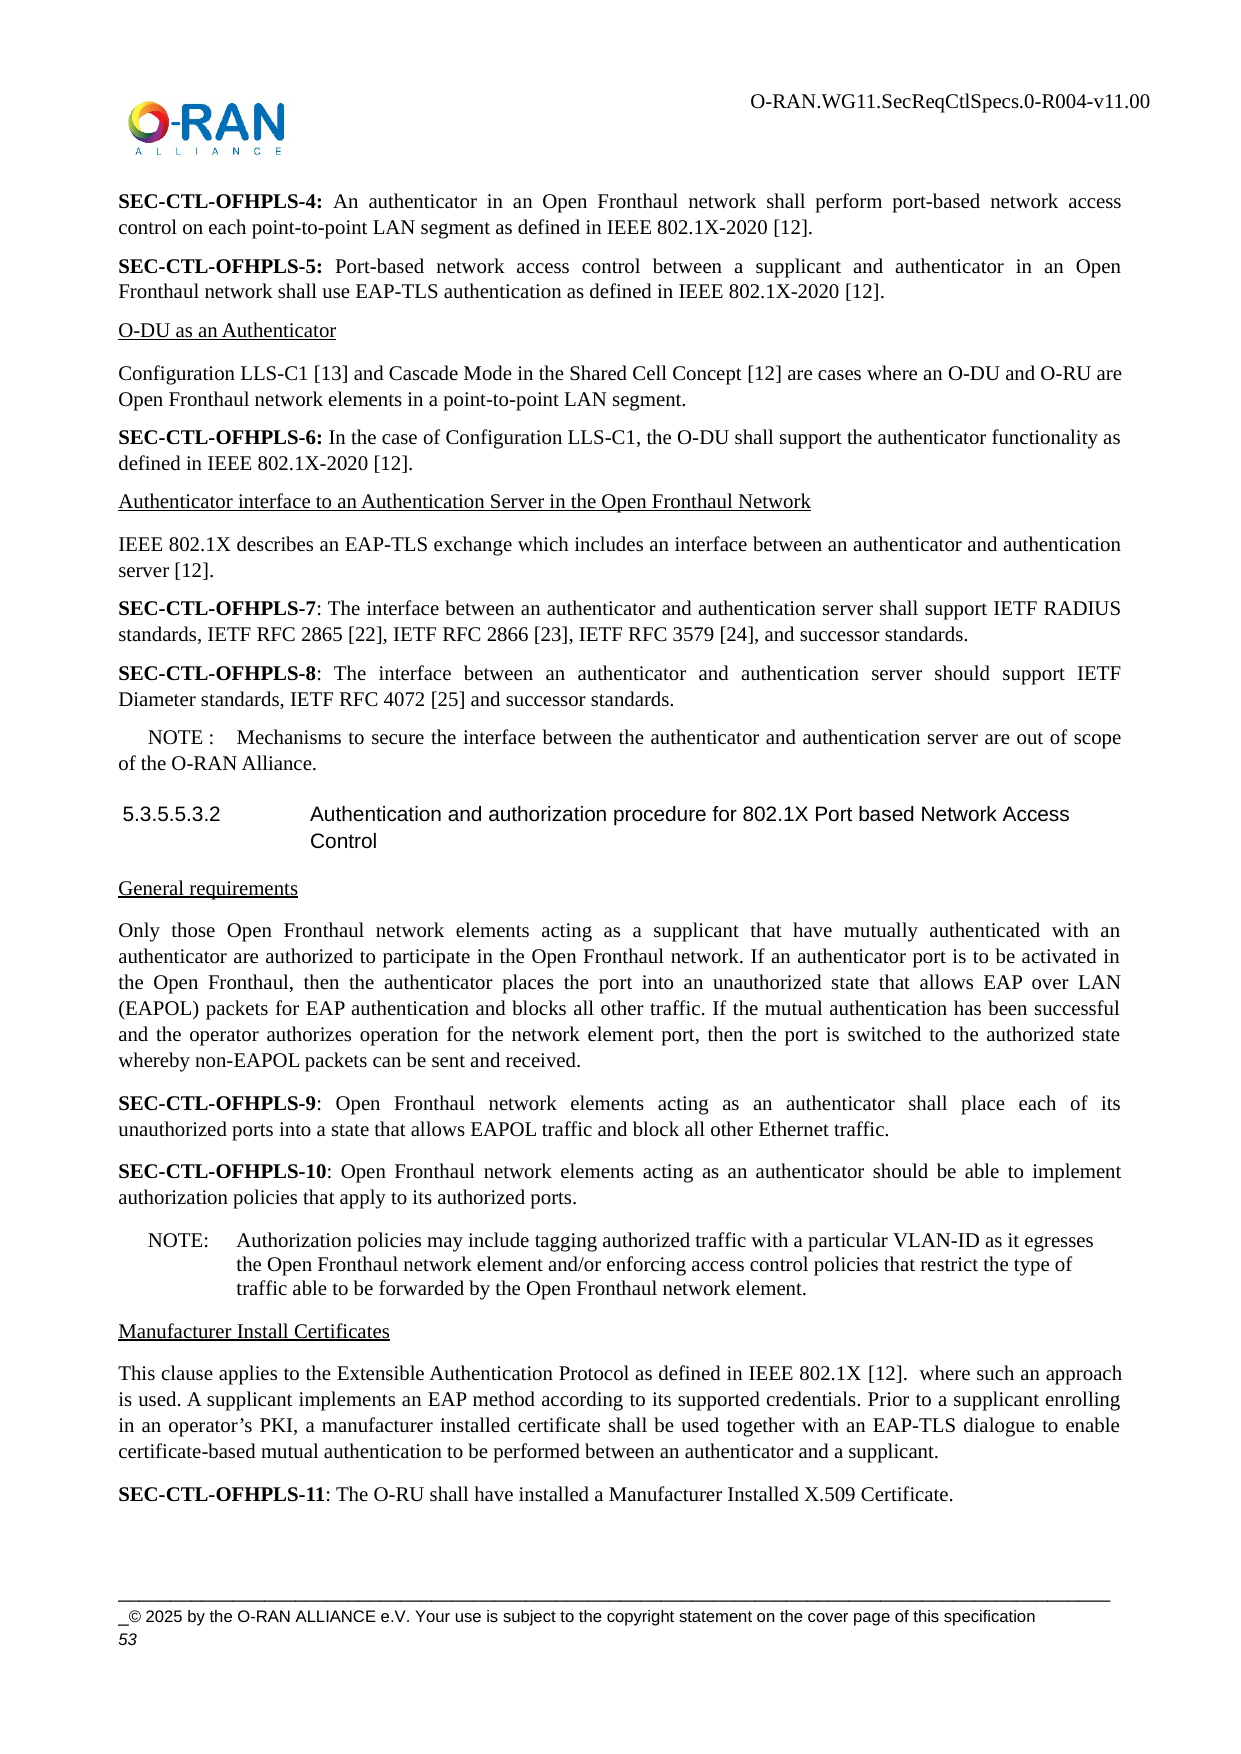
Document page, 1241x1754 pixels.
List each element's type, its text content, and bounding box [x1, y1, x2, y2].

text SEC-CTL-OFHPLS-7: The interface between an authenticator and authentication server shall support IETF RADIUS standards, IETF RFC 2865 [22], IETF RFC 2866 [23], IETF RFC 3579 [24], and successor standards. [118, 596, 1122, 646]
text SEC-CTL-OFHPLS-9: Open Fronthaul network elements acting as an authenticator shall place each of its unauthorized ports into a state that allows EAPOL traffic and block all other Ethernet traffic. [118, 1091, 1122, 1141]
text SEC-CTL-OFHPLS-11: The O-RU shall have installed a Manufacturer Installed X.509 Certificate. [118, 1482, 1122, 1506]
text SEC-CTL-OFHPLS-6: In the case of Configuration LLS-C1, the O-DU shall support the authenticator functionality as defined in IEEE 802.1X-2020 [12]. [118, 425, 1122, 475]
text NOTE: Authorization policies may include tagging authorized traffic with a particular VLAN-ID as it egresses the Open Fronthaul network element and/or enforcing access control policies that restrict the type of traffic able to be forwarded by the Open Fronthaul network element. [148, 1228, 1122, 1300]
text Manufacturer Install Certificates [118, 1318, 1122, 1343]
text General requirements [118, 876, 1122, 900]
text Authenticator interface to an Authentication Server in the Open Fronthaul Network [118, 489, 1122, 513]
text SEC-CTL-OFHPLS-5: Port-based network access control between a supplicant and authenticator in an Open Fronthaul network shall use EAP-TLS authentication as defined in IEEE 802.1X-2020 [12]. [118, 253, 1122, 303]
subtitle Authentication and authorization procedure for 802.1X Port based Network Access Control [122, 802, 1122, 853]
picture [118, 88, 298, 166]
text This clause applies to the Extensible Authentication Protocol as defined in IEEE 802.1X [12]. where such an approach is used. A supplicant implements an EAP method according to its supported credentials. Prior to a supplicant enrolling in an operator’s PKI, a manufacturer installed certificate shall be used together with an EAP-TLS dialogue to enable certificate-based mutual authentication to be performed between an authenticator and a supplicant. [118, 1361, 1122, 1463]
text NOTE : Mechanisms to secure the interface between the authenticator and authentication server are out of scope of the O-RAN Alliance. [118, 725, 1122, 775]
text SEC-CTL-OFHPLS-8: The interface between an authenticator and authentication server should support IETF Diameter standards, IETF RFC 4072 [25] and successor standards. [118, 661, 1122, 711]
text Only those Open Fronthaul network elements acting as a supplicant that have mutually authenticated with an authenticator are authorized to participate in the Open Fronthaul network. If an authenticator port is to be activated in the Open Fronthaul, then the authenticator places the port into an unauthorized state that allows EAP over LAN (EAPOL) packets for EAP authentication and blocks all other traffic. If the mutual authentication has been successful and the operator authorizes operation for the network element port, then the port is switched to the authorized state whereby non-EAPOL packets can be sent and received. [118, 918, 1122, 1072]
text SEC-CTL-OFHPLS-4: An authenticator in an Open Fronthaul network shall perform port-based network access control on each point-to-point LAN segment as defined in IEEE 802.1X-2020 [12]. [118, 189, 1122, 239]
text O-DU as an Authenticator [118, 318, 1122, 342]
text Configuration LLS-C1 [13] and Cascade Mode in the Shared Cell Concept [12] are cases where an O-DU and O-RU are Open Fronthaul network elements in a point-to-point LAN segment. [118, 361, 1122, 411]
text IEEE 802.1X describes an EAP-TLS exchange which includes an interface between an authenticator and authentication server [12]. [118, 532, 1122, 582]
text SEC-CTL-OFHPLS-10: Open Fronthaul network elements acting as an authenticator should be able to implement authorization policies that apply to its authorized ports. [118, 1159, 1122, 1209]
